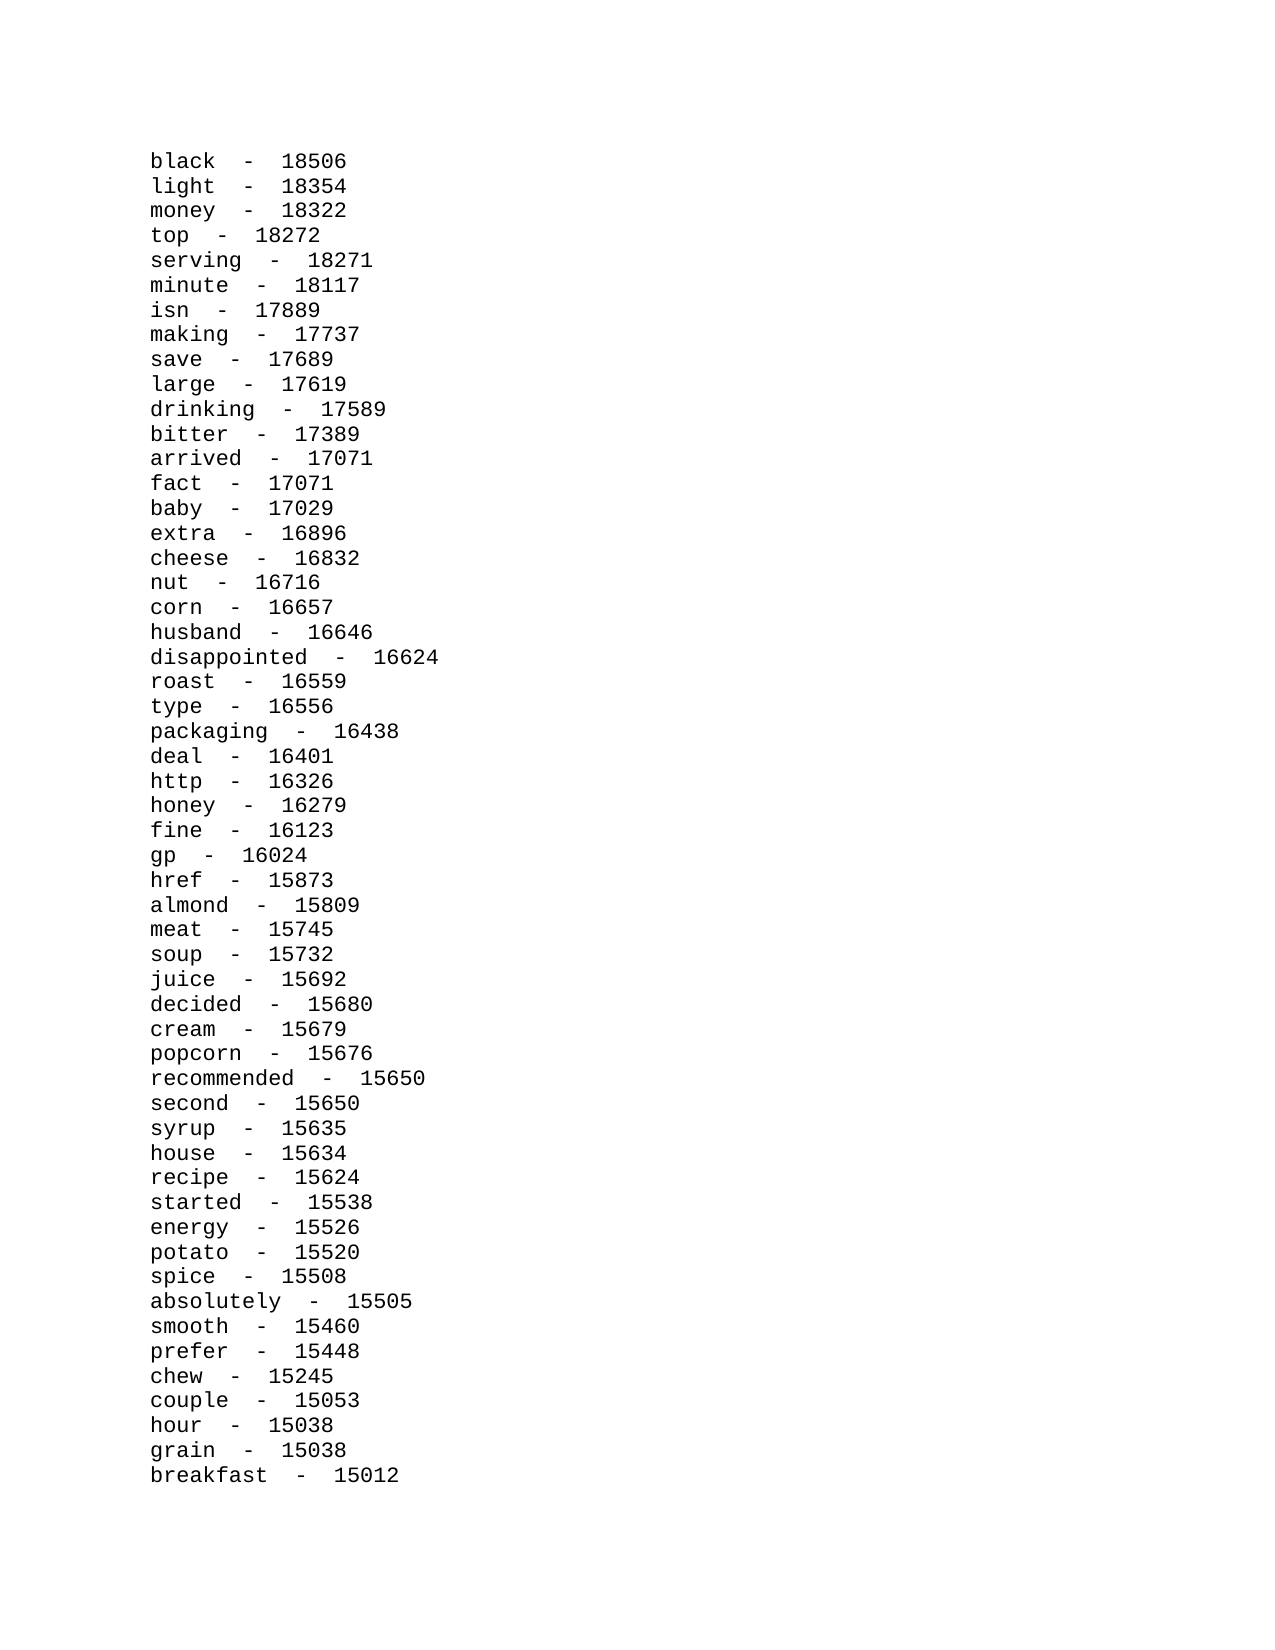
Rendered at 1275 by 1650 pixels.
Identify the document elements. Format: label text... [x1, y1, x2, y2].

text money - 18322 [150, 199, 1125, 224]
text large - 17619 [150, 373, 1125, 398]
text spice - 15508 [150, 1266, 1125, 1290]
text extra - 16896 [150, 522, 1125, 547]
text packaging - 16438 [150, 720, 1125, 745]
text light - 18354 [150, 175, 1125, 199]
text nut - 16716 [150, 571, 1125, 596]
text smooth - 15460 [150, 1315, 1125, 1340]
text recommended - 15650 [150, 1067, 1125, 1092]
text cheese - 16832 [150, 547, 1125, 571]
text arrived - 17071 [150, 447, 1125, 472]
text recipe - 15624 [150, 1166, 1125, 1191]
text syrup - 15635 [150, 1117, 1125, 1142]
text drinking - 17589 [150, 398, 1125, 423]
text chew - 15245 [150, 1365, 1125, 1389]
text grain - 15038 [150, 1439, 1125, 1464]
text house - 15634 [150, 1142, 1125, 1166]
text disappointed - 16624 [150, 646, 1125, 671]
text meat - 15745 [150, 918, 1125, 943]
text honey - 16279 [150, 794, 1125, 819]
text cream - 15679 [150, 1018, 1125, 1042]
text husband - 16646 [150, 621, 1125, 646]
text started - 15538 [150, 1191, 1125, 1216]
text type - 16556 [150, 695, 1125, 720]
text hour - 15038 [150, 1414, 1125, 1439]
text decided - 15680 [150, 993, 1125, 1018]
text fact - 17071 [150, 472, 1125, 497]
text making - 17737 [150, 323, 1125, 348]
text deal - 16401 [150, 745, 1125, 770]
text save - 17689 [150, 348, 1125, 373]
text minute - 18117 [150, 274, 1125, 299]
text popcorn - 15676 [150, 1042, 1125, 1067]
text gp - 16024 [150, 844, 1125, 869]
text roast - 16559 [150, 671, 1125, 695]
text top - 18272 [150, 224, 1125, 249]
text absolutely - 15505 [150, 1290, 1125, 1315]
text energy - 15526 [150, 1216, 1125, 1241]
text prefer - 15448 [150, 1340, 1125, 1365]
text juice - 15692 [150, 968, 1125, 993]
text isn - 17889 [150, 299, 1125, 323]
text potato - 15520 [150, 1241, 1125, 1266]
text second - 15650 [150, 1092, 1125, 1117]
text couple - 15053 [150, 1389, 1125, 1414]
text bitter - 17389 [150, 423, 1125, 447]
text breakfast - 15012 [150, 1464, 1125, 1489]
text baby - 17029 [150, 497, 1125, 522]
text soup - 15732 [150, 943, 1125, 968]
text serving - 18271 [150, 249, 1125, 274]
text almond - 15809 [150, 894, 1125, 918]
text corn - 16657 [150, 596, 1125, 621]
text black - 18506 [150, 150, 1125, 175]
text fine - 16123 [150, 819, 1125, 844]
text http - 16326 [150, 770, 1125, 794]
text href - 15873 [150, 869, 1125, 894]
